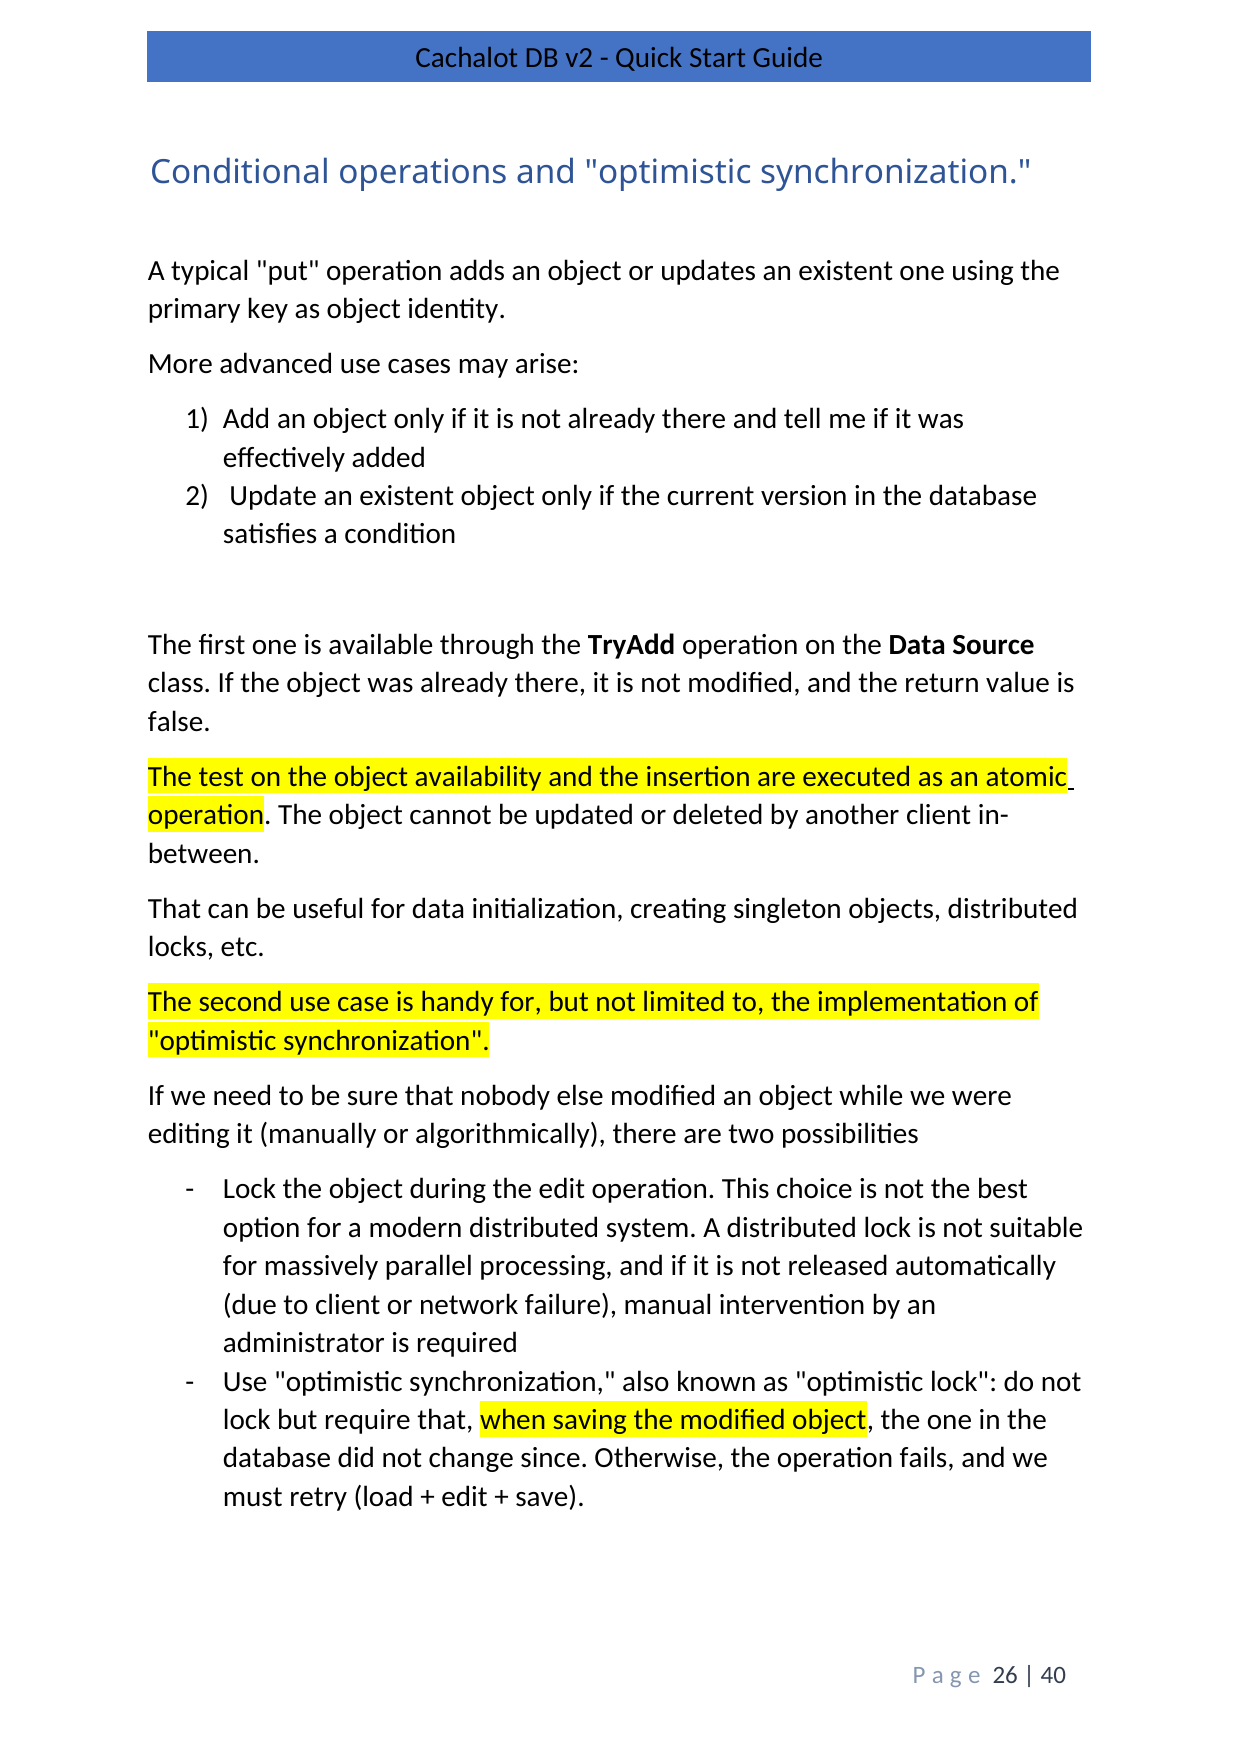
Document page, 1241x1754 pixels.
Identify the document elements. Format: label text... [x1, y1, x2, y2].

text A typical "put" operation adds an object or updates an existent one using the primary key as object identity. [148, 252, 1093, 326]
list Add an object only if it is not already there and tell me if it was effectively added [185, 400, 1093, 474]
subtitle Conditional operations and "optimistic synchronization." [148, 148, 1093, 193]
text The second use case is handy for, but not limited to, the implementation of "optimistic synchronization". [148, 983, 1093, 1057]
text The test on the object availability and the insertion are executed as an atomic operation. The object cannot be updated or deleted by another client in-between. [148, 758, 1093, 870]
list Use "optimistic synchronization," also known as "optimistic lock": do not lock but require that, when saving the modified object, the one in the database did not change since. Otherwise, the operation fails, and we must retry (load + edit + save). [185, 1363, 1093, 1513]
text More advanced use cases may arise: [148, 345, 1093, 381]
text The first one is available through the TryAdd operation on the Data Source class. If the object was already there, it is not modified, and the return value is false. [148, 626, 1093, 738]
text That can be useful for data initialization, creating singleton objects, distributed locks, etc. [148, 890, 1093, 964]
list Update an existent object only if the current version in the database satisfies a condition [185, 477, 1093, 551]
list Lock the object during the edit operation. This choice is not the best option for a modern distributed system. A distributed lock is not suitable for massively parallel processing, and if it is not released automatically (due to client or network failure), manual intervention by an administrator is required [185, 1170, 1093, 1360]
text If we need to be sure that nobody else modified an object while we were editing it (manually or algorithmically), there are two possibilities [148, 1077, 1093, 1151]
